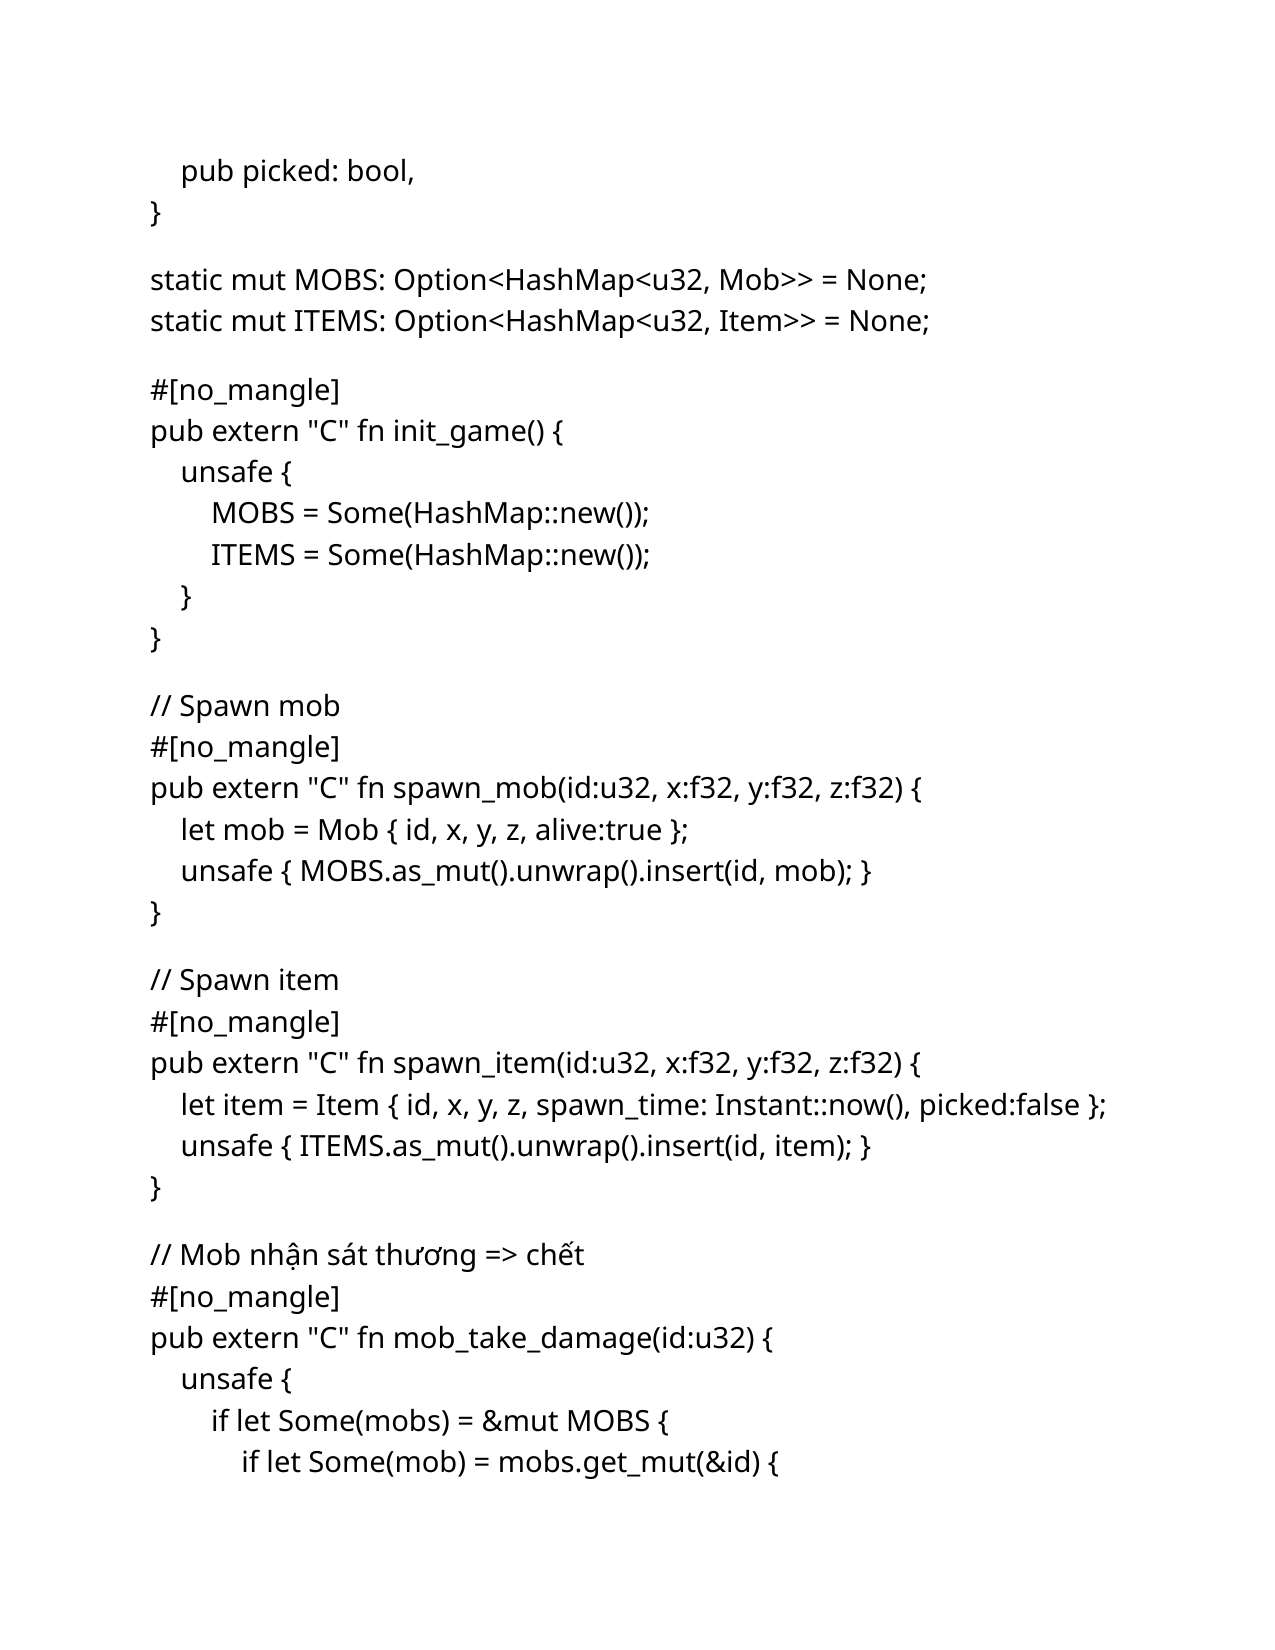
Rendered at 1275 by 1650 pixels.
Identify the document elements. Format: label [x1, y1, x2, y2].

text [150, 150, 1125, 1483]
